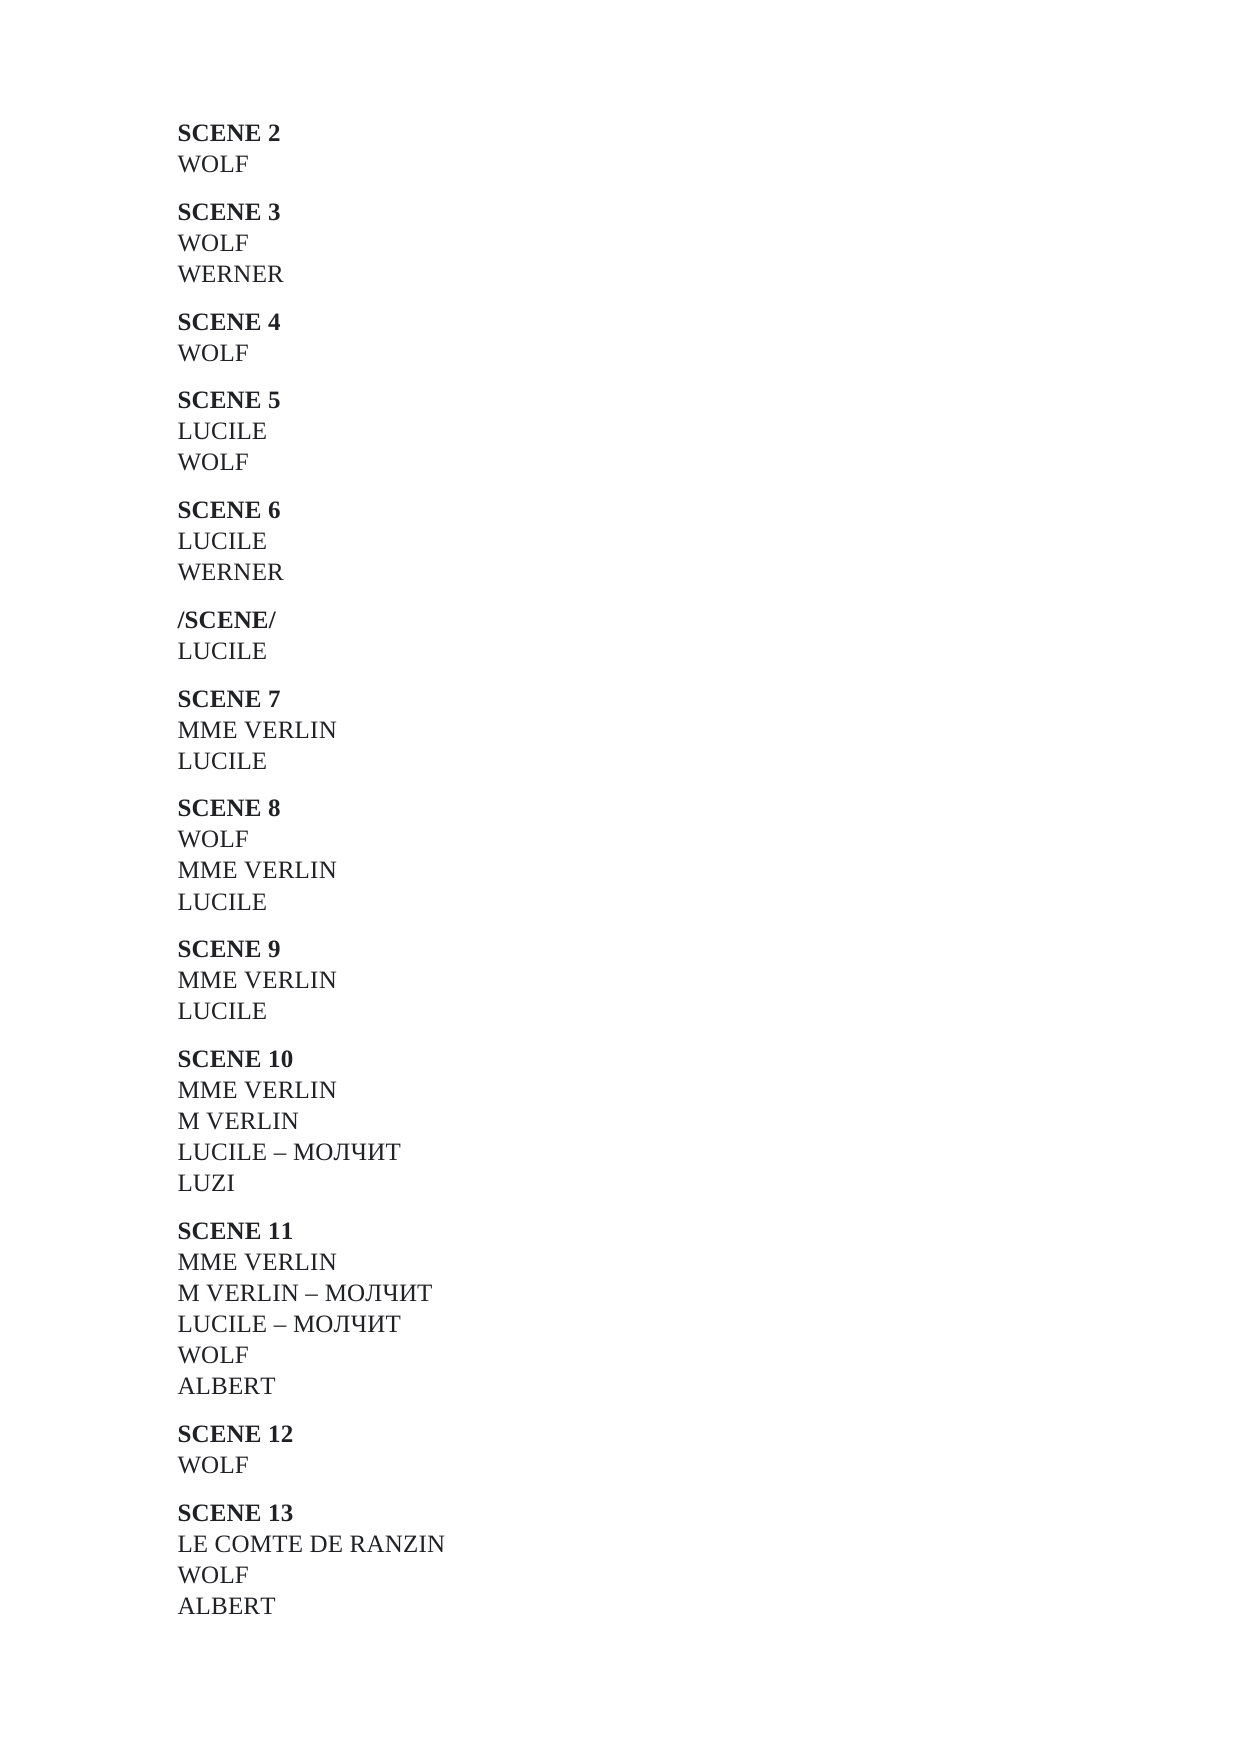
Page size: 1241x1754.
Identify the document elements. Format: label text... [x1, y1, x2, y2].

text SCENE 6 LUCILE WERNER [177, 495, 1152, 586]
text SCENE 9 MME VERLIN LUCILE [177, 934, 1152, 1025]
text SCENE 13 LE COMTE DE RANZIN WOLF ALBERT [177, 1498, 1152, 1619]
text SCENE 5 LUCILE WOLF [177, 385, 1152, 476]
text SCENE 4 WOLF [177, 307, 1152, 366]
text SCENE 7 MME VERLIN LUCILE [177, 684, 1152, 774]
text SCENE 10 MME VERLIN M VERLIN LUCILE – МОЛЧИТ LUZI [177, 1044, 1152, 1197]
text SCENE 2 WOLF [177, 118, 1152, 178]
text SCENE 3 WOLF WERNER [177, 197, 1152, 288]
text /SCENE/ LUCILE [177, 605, 1152, 665]
text SCENE 12 WOLF [177, 1419, 1152, 1479]
text SCENE 8 WOLF MME VERLIN LUCILE [177, 793, 1152, 915]
text SCENE 11 MME VERLIN M VERLIN – МОЛЧИТ LUCILE – МОЛЧИТ WOLF ALBERT [177, 1216, 1152, 1400]
